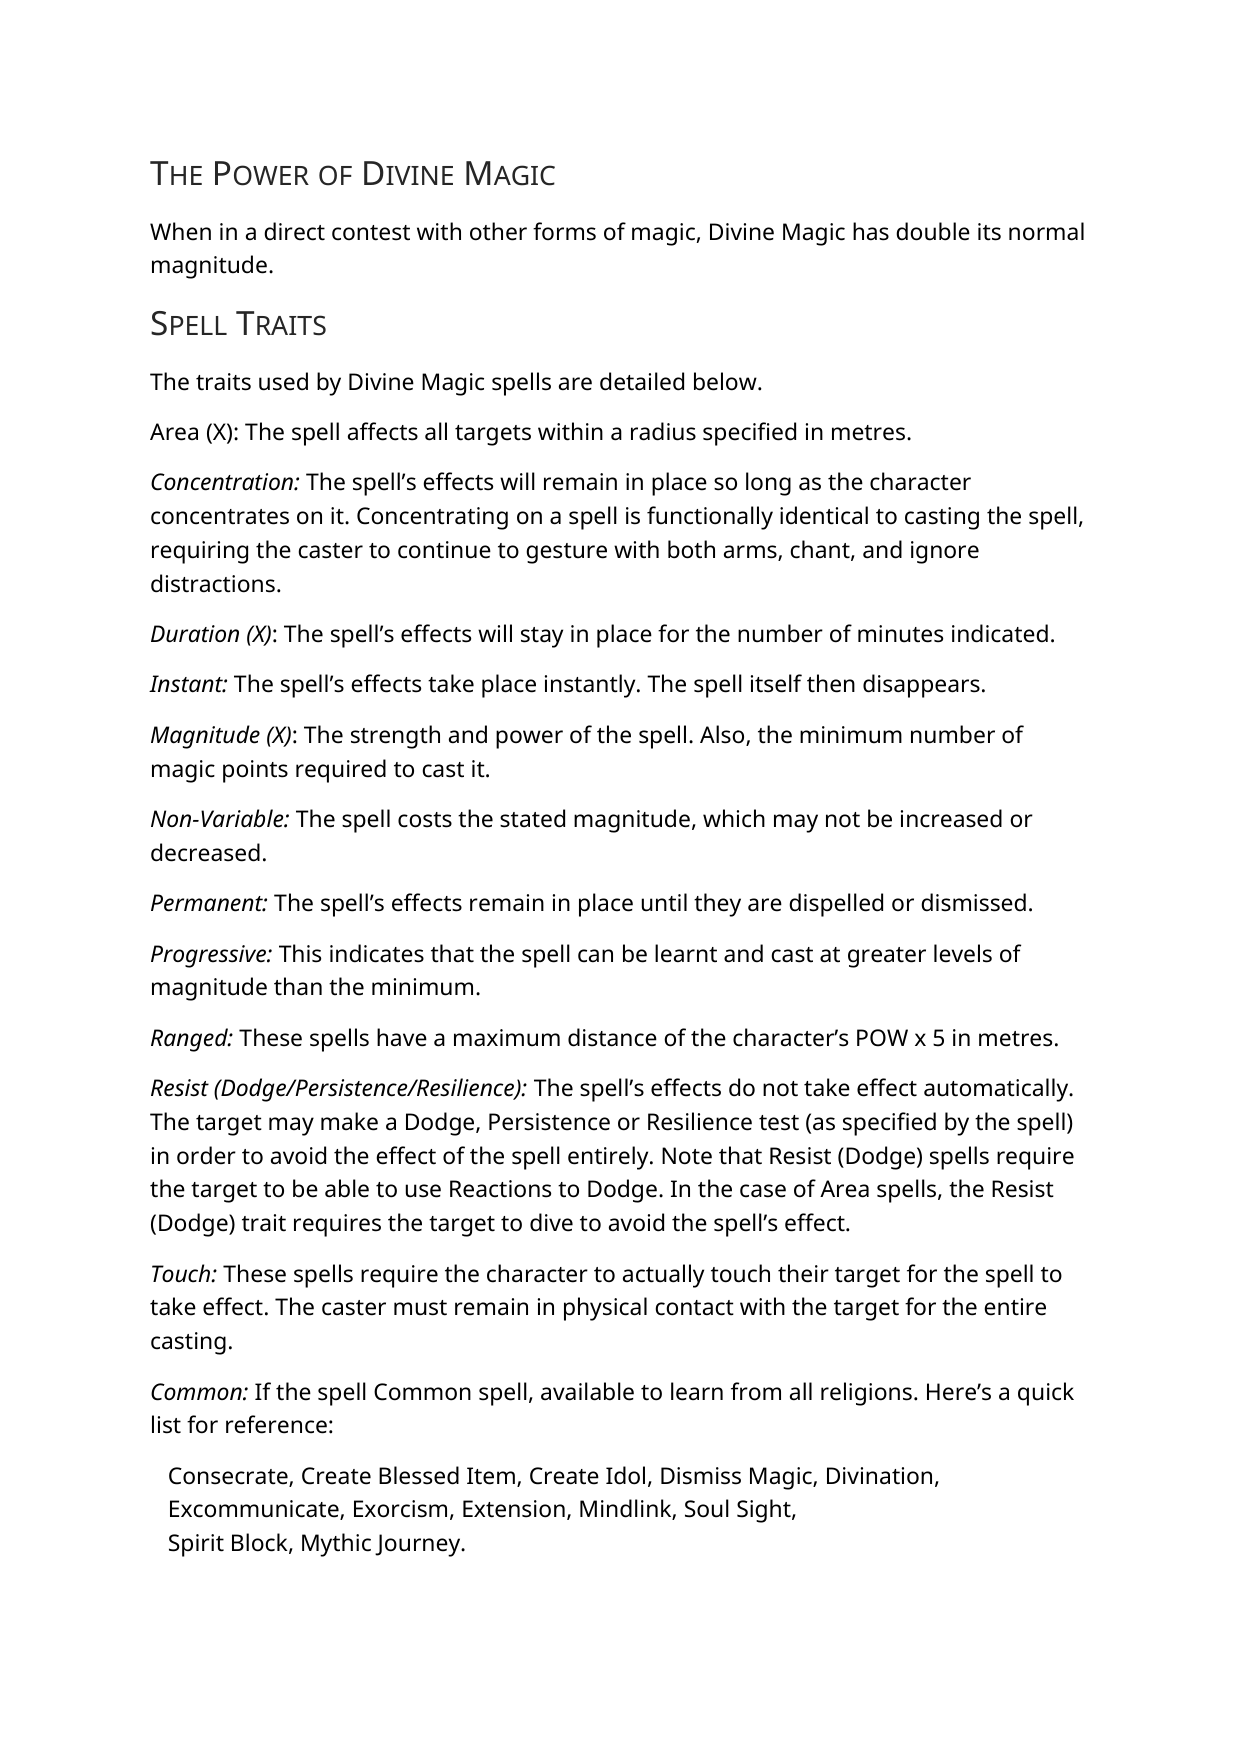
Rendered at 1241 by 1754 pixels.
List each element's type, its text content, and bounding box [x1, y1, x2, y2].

text Common: If the spell Common spell, available to learn from all religions. Here’s a quick list for reference: [150, 1375, 1090, 1440]
text Touch: These spells require the character to actually touch their target for the spell to take effect. The caster must remain in physical contact with the target for the entire casting. [150, 1257, 1090, 1356]
text When in a direct contest with other forms of magic, Divine Magic has double its normal magnitude. [150, 216, 1090, 281]
text The traits used by Divine Magic spells are detailed below. [150, 365, 1090, 397]
text Area (X): The spell affects all targets within a radius specified in metres. [150, 416, 1090, 447]
text Permanent: The spell’s effects remain in place until they are dispelled or dismissed. [150, 887, 1090, 918]
text Instant: The spell’s effects take place instantly. The spell itself then disappears. [150, 668, 1090, 699]
text Duration (X): The spell’s effects will stay in place for the number of minutes indicated. [150, 618, 1090, 649]
subtitle Spell Traits [150, 300, 1090, 345]
text Consecrate, Create Blessed Item, Create Idol, Dismiss Magic, Divination, Excommunicate, Exorcism, Extension, Mindlink, Soul Sight, Spirit Block, Mythic Journey. [168, 1459, 1090, 1558]
text Non-Variable: The spell costs the stated magnitude, which may not be increased or decreased. [150, 803, 1090, 868]
text Ranged: These spells have a maximum distance of the character’s POW x 5 in metres. [150, 1022, 1090, 1053]
text Magnitude (X): The strength and power of the spell. Also, the minimum number of magic points required to cast it. [150, 719, 1090, 784]
subtitle The Power of Divine Magic [150, 150, 1090, 195]
text Progressive: This indicates that the spell can be learnt and cast at greater levels of magnitude than the minimum. [150, 937, 1090, 1002]
text Concentration: The spell’s effects will remain in place so long as the character concentrates on it. Concentrating on a spell is functionally identical to casting the spell, requiring the caster to continue to gesture with both arms, chant, and ignore distractions. [150, 466, 1090, 599]
text Resist (Dodge/Persistence/Resilience): The spell’s effects do not take effect automatically. The target may make a Dodge, Persistence or Resilience test (as specified by the spell) in order to avoid the effect of the spell entirely. Note that Resist (Dodge) spells require the target to be able to use Reactions to Dodge. In the case of Area spells, the Resist (Dodge) trait requires the target to dive to avoid the spell’s effect. [150, 1072, 1090, 1238]
